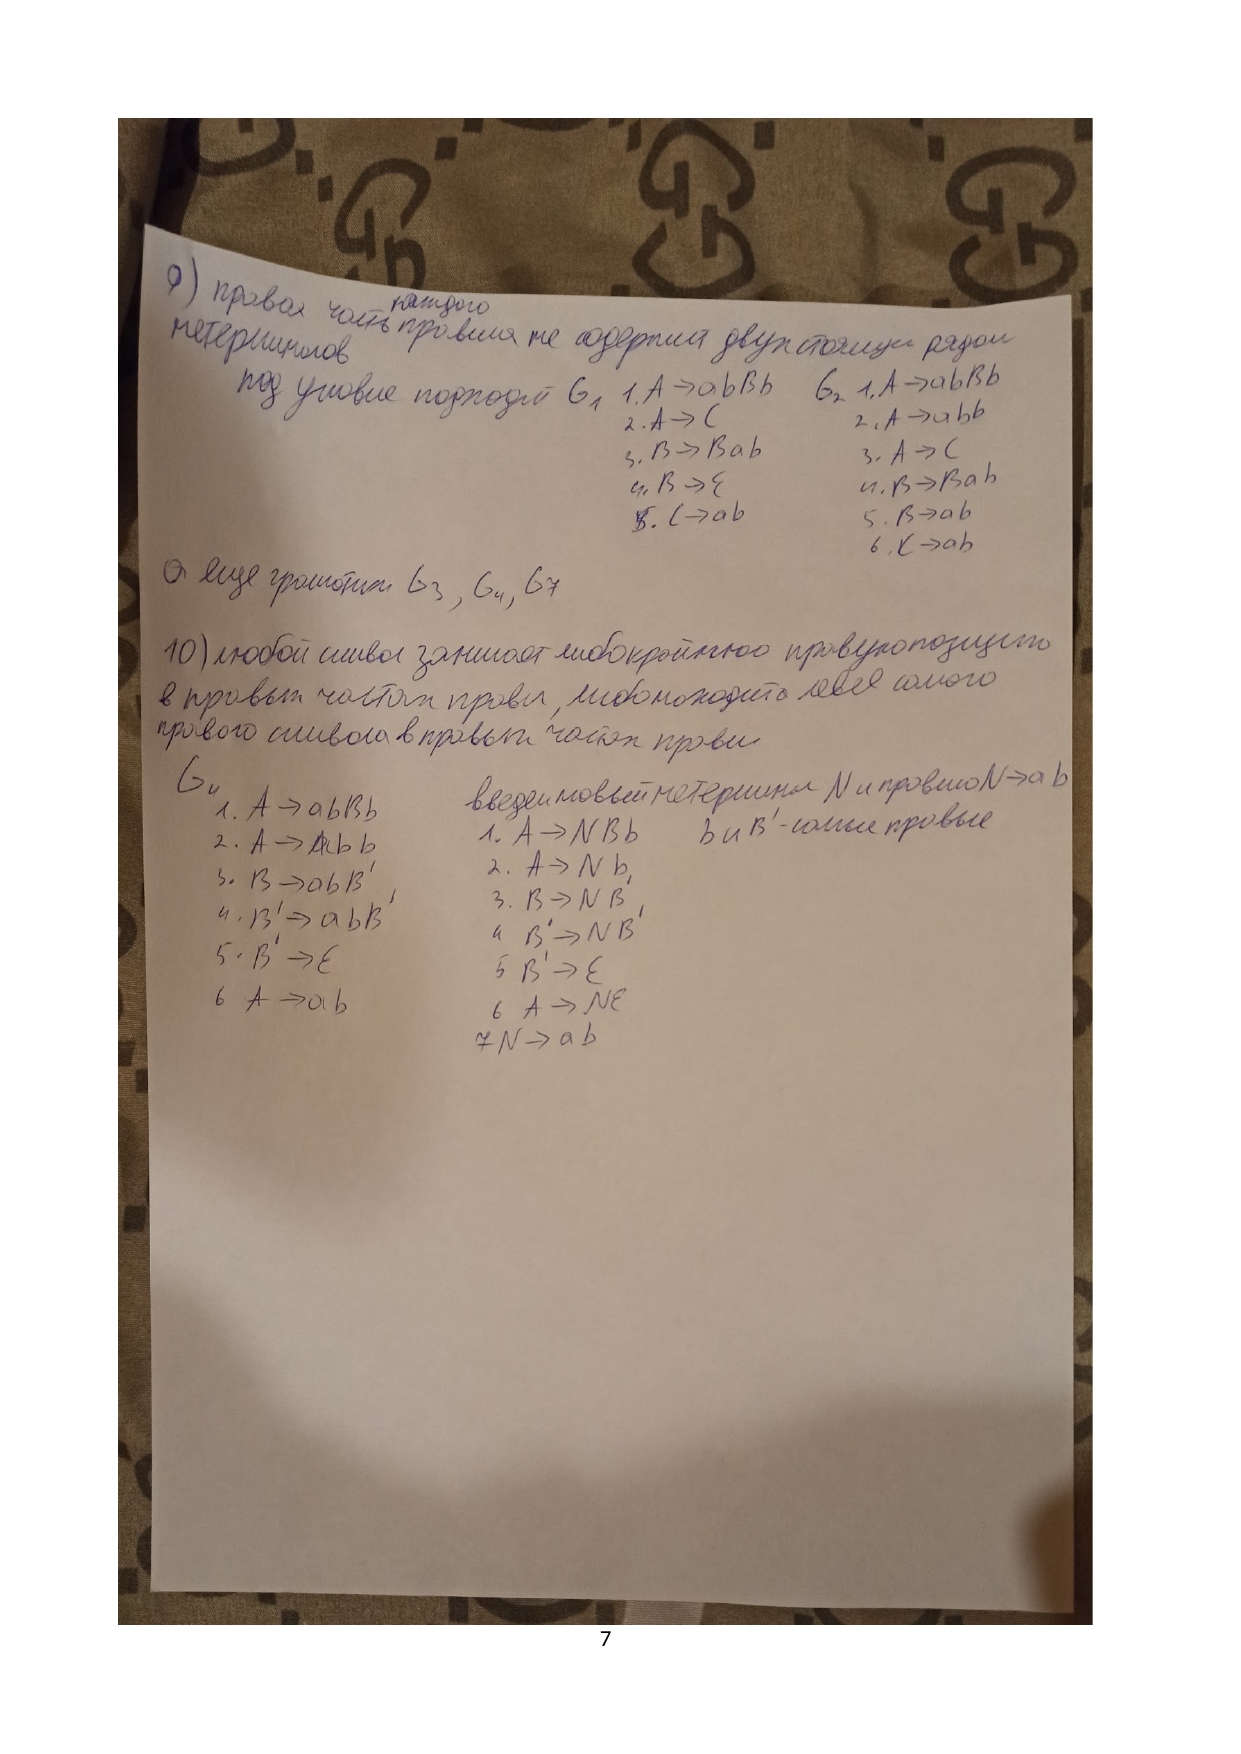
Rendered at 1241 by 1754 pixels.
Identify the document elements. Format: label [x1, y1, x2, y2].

picture [118, 118, 1093, 1625]
